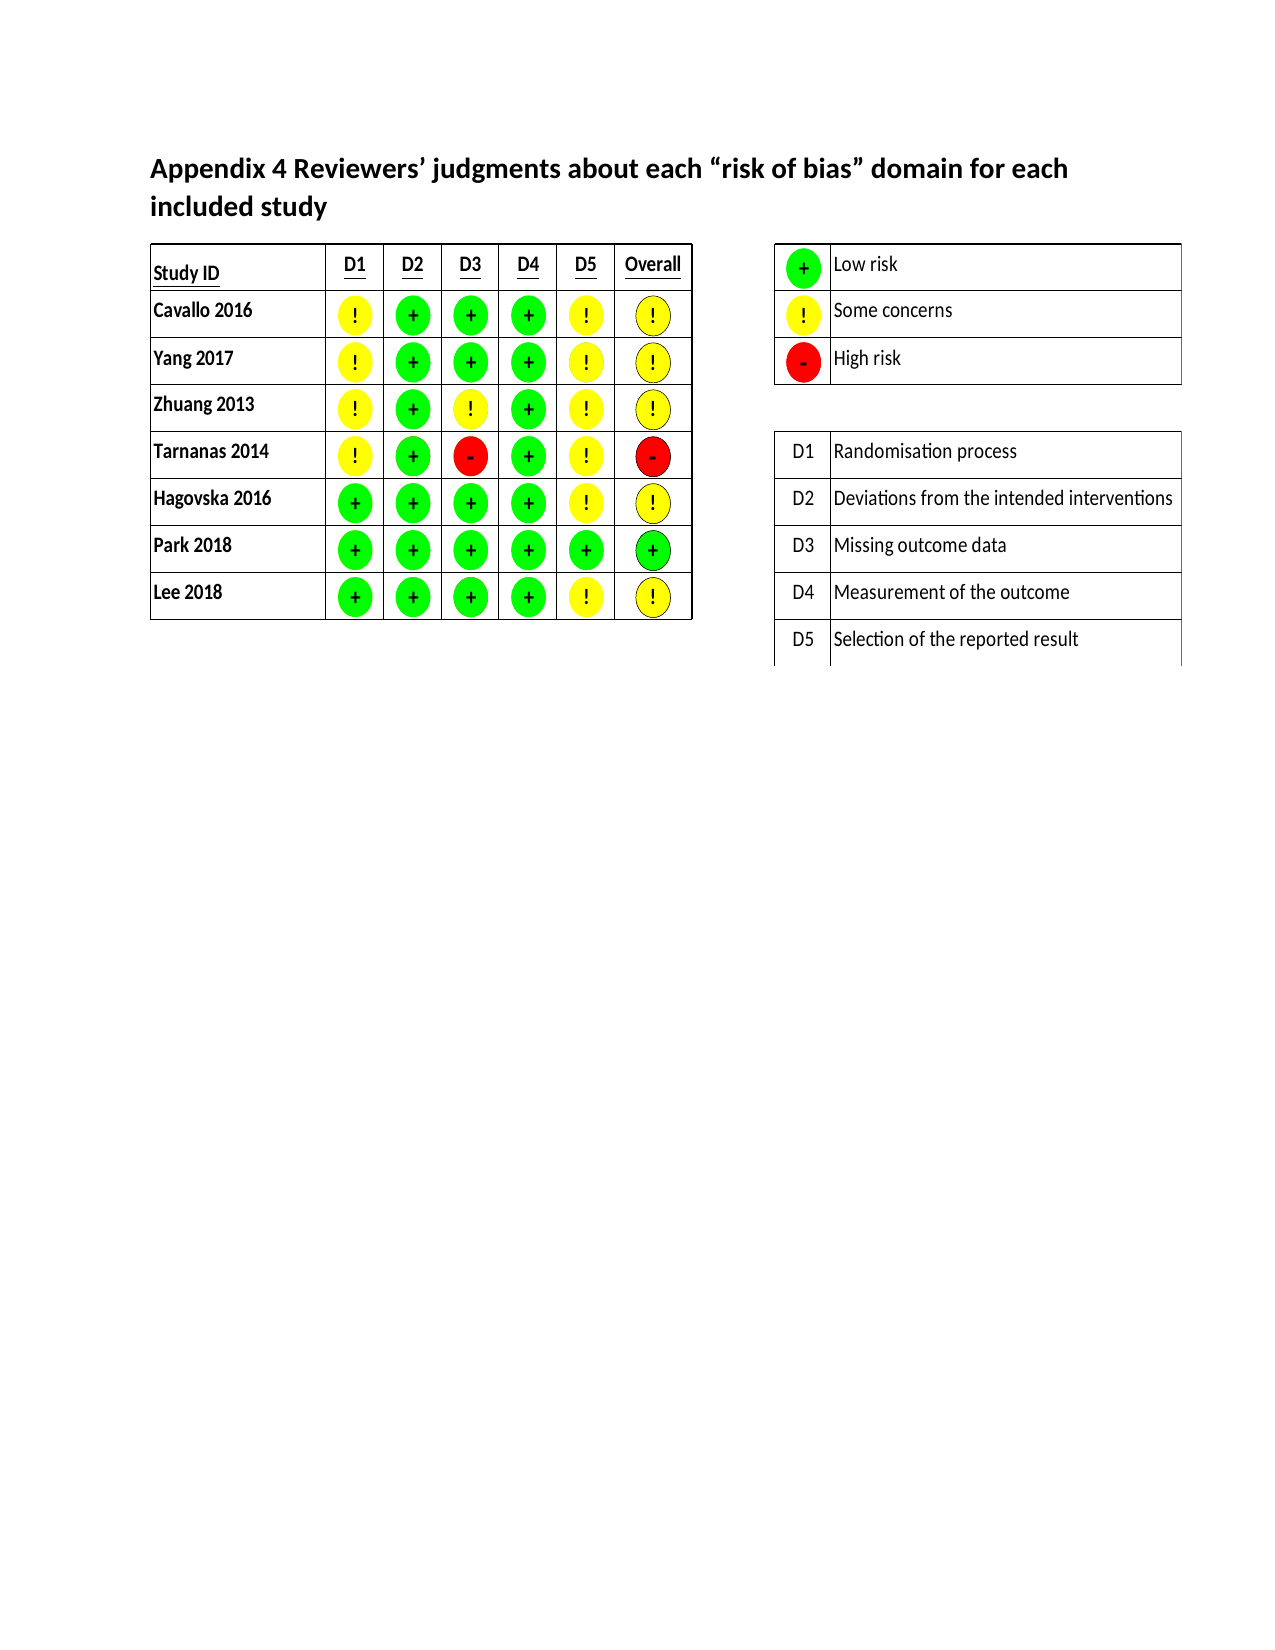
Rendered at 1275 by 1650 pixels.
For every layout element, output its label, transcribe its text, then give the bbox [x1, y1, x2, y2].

text Appendix 4 Reviewers’ judgments about each “risk of bias” domain for each included study [150, 150, 1125, 224]
